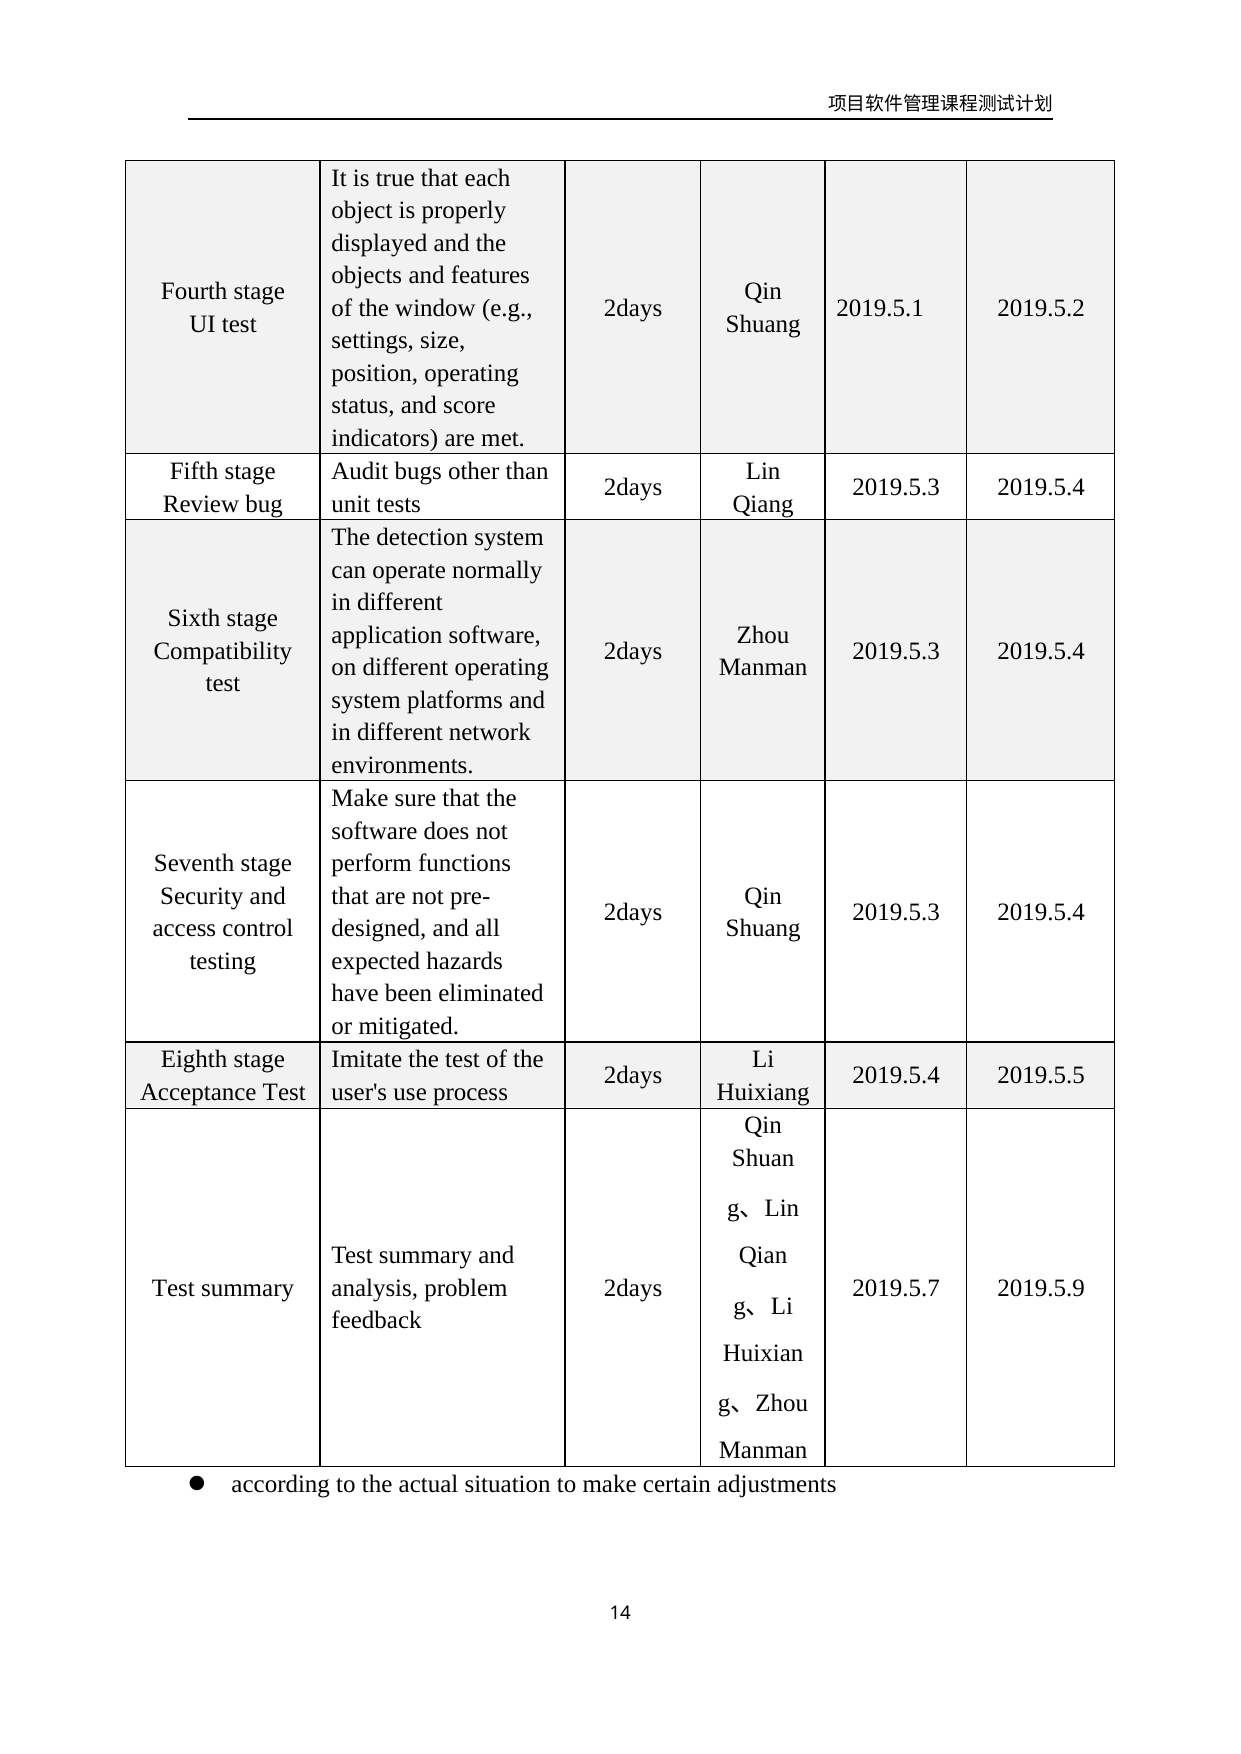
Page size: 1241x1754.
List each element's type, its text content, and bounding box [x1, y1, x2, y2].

table_cell Qin Shuang [701, 781, 824, 1041]
table_cell Zhou Manman [701, 520, 824, 780]
table_cell Fifth stage Review bug [126, 454, 319, 519]
table_cell Sixth stage Compatibility test [126, 520, 319, 780]
table_cell Test summary and analysis, problem feedback [321, 1109, 564, 1466]
table_cell It is true that each object is properly displayed and the objects and features of the window (e.g., settings, size, position, operating status, and score indicators) are met. [321, 161, 564, 453]
table_cell 2019.5.3 [826, 520, 966, 780]
table_cell 2019.5.4 [967, 781, 1114, 1041]
table_cell 2019.5.1 [826, 161, 966, 453]
table_cell 2019.5.3 [826, 781, 966, 1041]
table_cell Make sure that the software does not perform functions that are not pre-designed, and all expected hazards have been eliminated or mitigated. [321, 781, 564, 1041]
table_cell Test summary [126, 1109, 319, 1466]
table_cell 2019.5.7 [826, 1109, 966, 1466]
table_cell 2019.5.5 [967, 1043, 1114, 1107]
table_cell 2019.5.9 [967, 1109, 1114, 1466]
table_cell 2019.5.3 [826, 454, 966, 519]
table_cell Audit bugs other than unit tests [321, 454, 564, 519]
table_cell Lin Qiang [701, 454, 824, 519]
table_cell Qin Shuang [701, 161, 824, 453]
table_cell 2019.5.4 [967, 520, 1114, 780]
table_cell 2days [566, 520, 700, 780]
table_cell Seventh stage Security and access control testing [126, 781, 319, 1041]
list according to the actual situation to make certain adjustments [187, 1467, 1053, 1499]
table_cell Fourth stage UI test [126, 161, 319, 453]
table_cell Imitate the test of the user's use process [321, 1043, 564, 1107]
table_cell The detection system can operate normally in different application software, on different operating system platforms and in different network environments. [321, 520, 564, 780]
table_cell 2days [566, 1109, 700, 1466]
table_cell 2019.5.4 [967, 454, 1114, 519]
table_cell Eighth stage Acceptance Test [126, 1043, 319, 1107]
table_cell 2019.5.4 [826, 1043, 966, 1107]
table_cell 2days [566, 454, 700, 519]
table_cell 2days [566, 1043, 700, 1107]
table_cell 2days [566, 161, 700, 453]
table_cell 2019.5.2 [967, 161, 1114, 453]
table_cell Qin Shuang、Lin Qiang、Li Huixiang、Zhou Manman [701, 1109, 824, 1466]
table_cell Li Huixiang [701, 1043, 824, 1107]
table_cell 2days [566, 781, 700, 1041]
